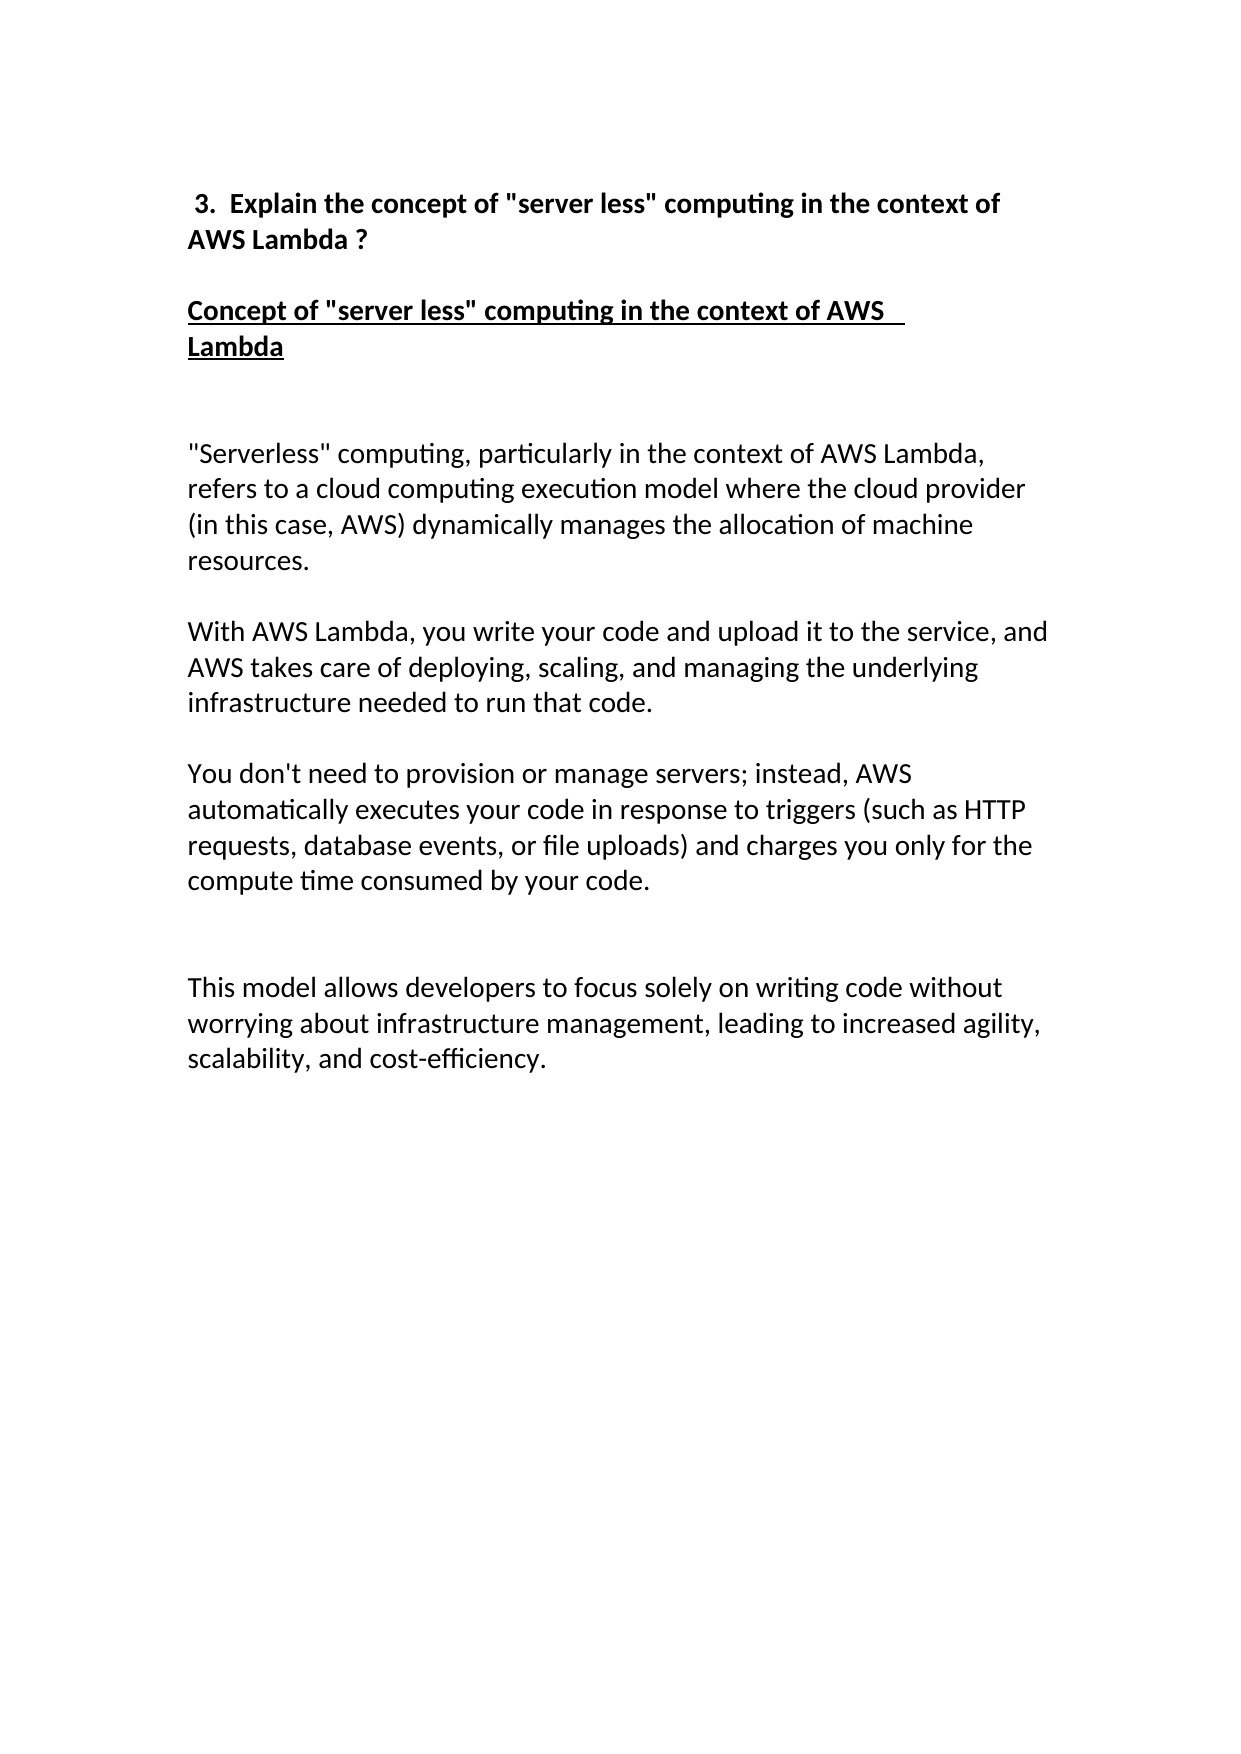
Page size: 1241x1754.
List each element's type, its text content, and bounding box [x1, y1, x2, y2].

list "Serverless" computing, particularly in the context of AWS Lambda, refers to a cloud computing execution model where the cloud provider (in this case, AWS) dynamically manages the allocation of machine resources. [187, 435, 1053, 577]
text 3. Explain the concept of "server less" computing in the context of AWS Lambda ? [187, 186, 1053, 257]
list This model allows developers to focus solely on writing code without worrying about infrastructure management, leading to increased agility, scalability, and cost-efficiency. [187, 969, 1053, 1076]
list You don't need to provision or manage servers; instead, AWS automatically executes your code in response to triggers (such as HTTP requests, database events, or file uploads) and charges you only for the compute time consumed by your code. [187, 756, 1053, 898]
text Lambda [187, 328, 1053, 364]
list With AWS Lambda, you write your code and upload it to the service, and AWS takes care of deploying, scaling, and managing the underlying infrastructure needed to run that code. [187, 613, 1053, 720]
text Concept of "server less" computing in the context of AWS [187, 292, 1053, 328]
